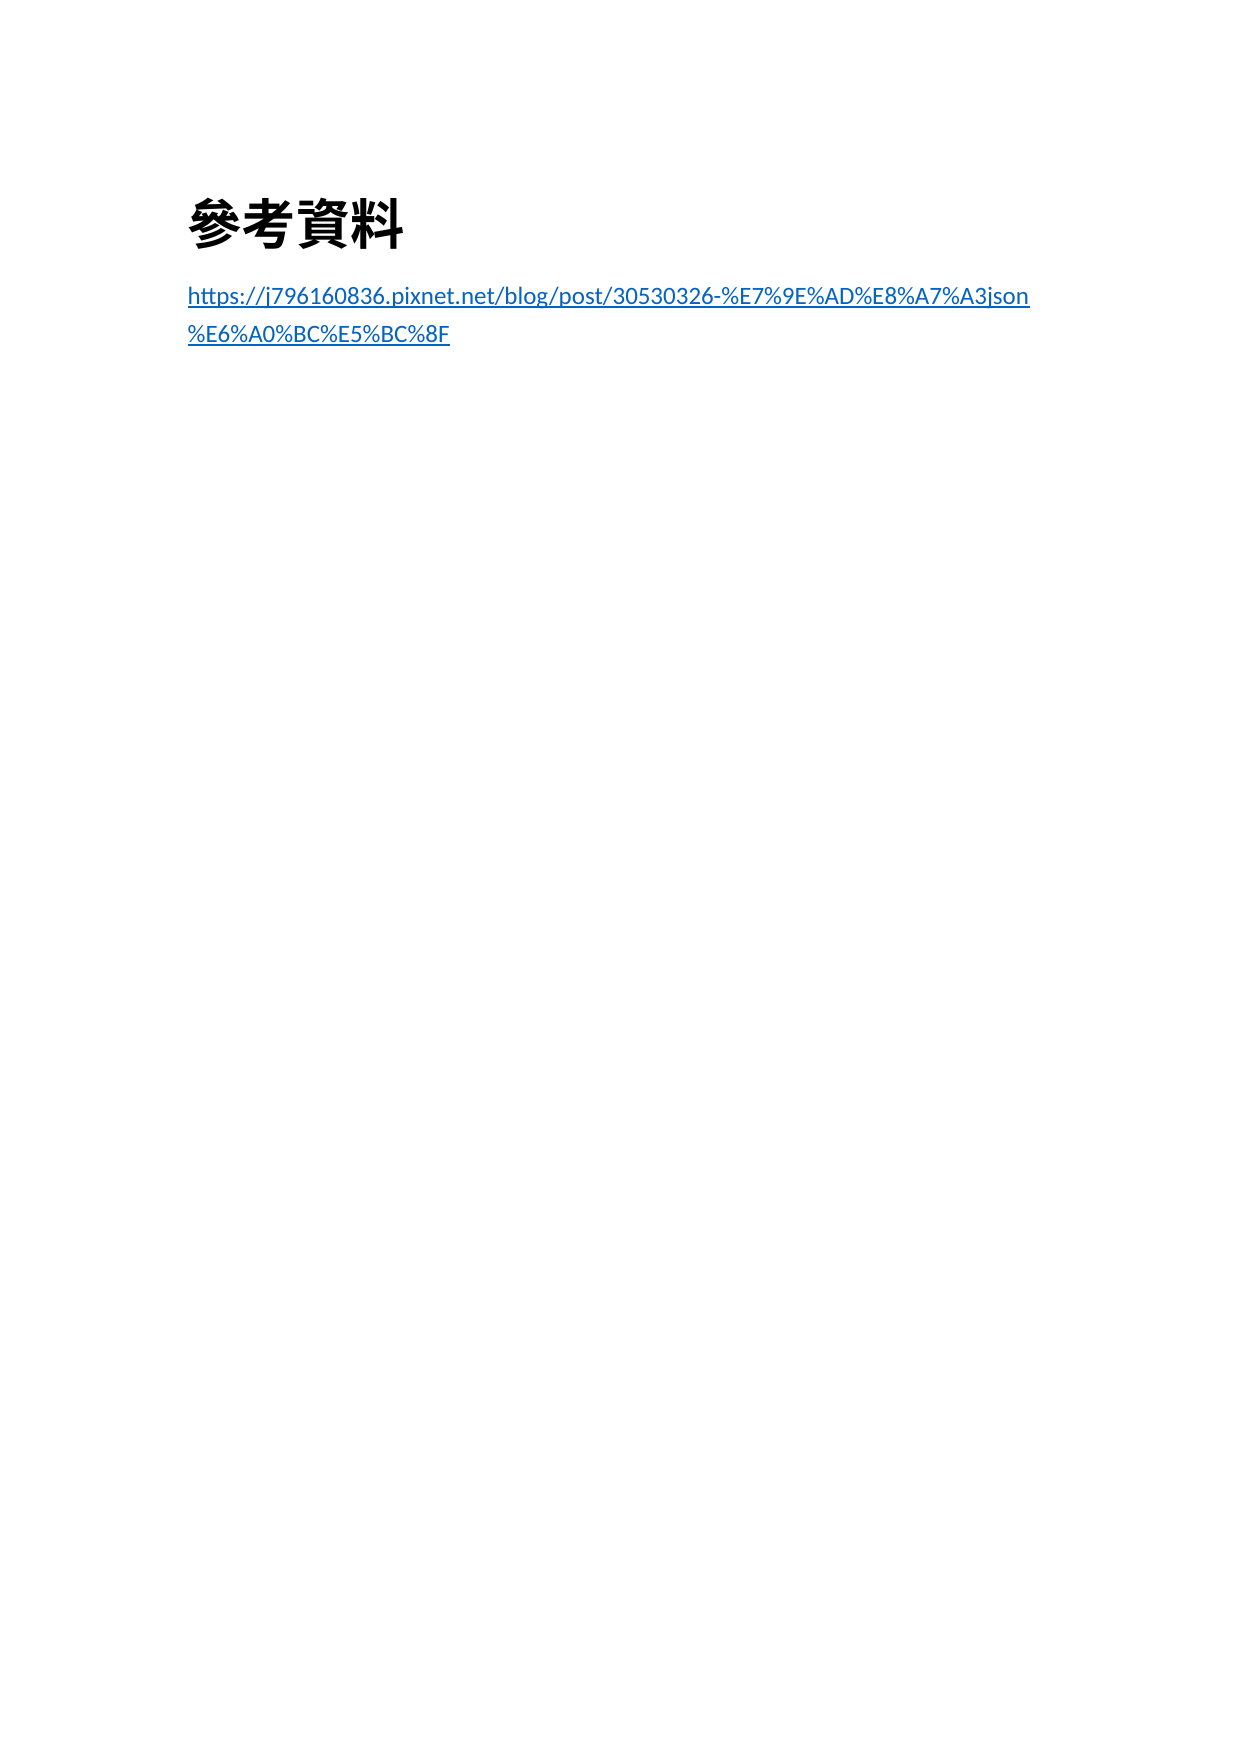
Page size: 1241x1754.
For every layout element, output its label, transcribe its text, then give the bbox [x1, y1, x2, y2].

subtitle 參考資料 [187, 164, 1053, 277]
text https://j796160836.pixnet.net/blog/post/30530326-%E7%9E%AD%E8%A7%A3json%E6%A0%BC%E5%BC%8F [187, 277, 1053, 352]
